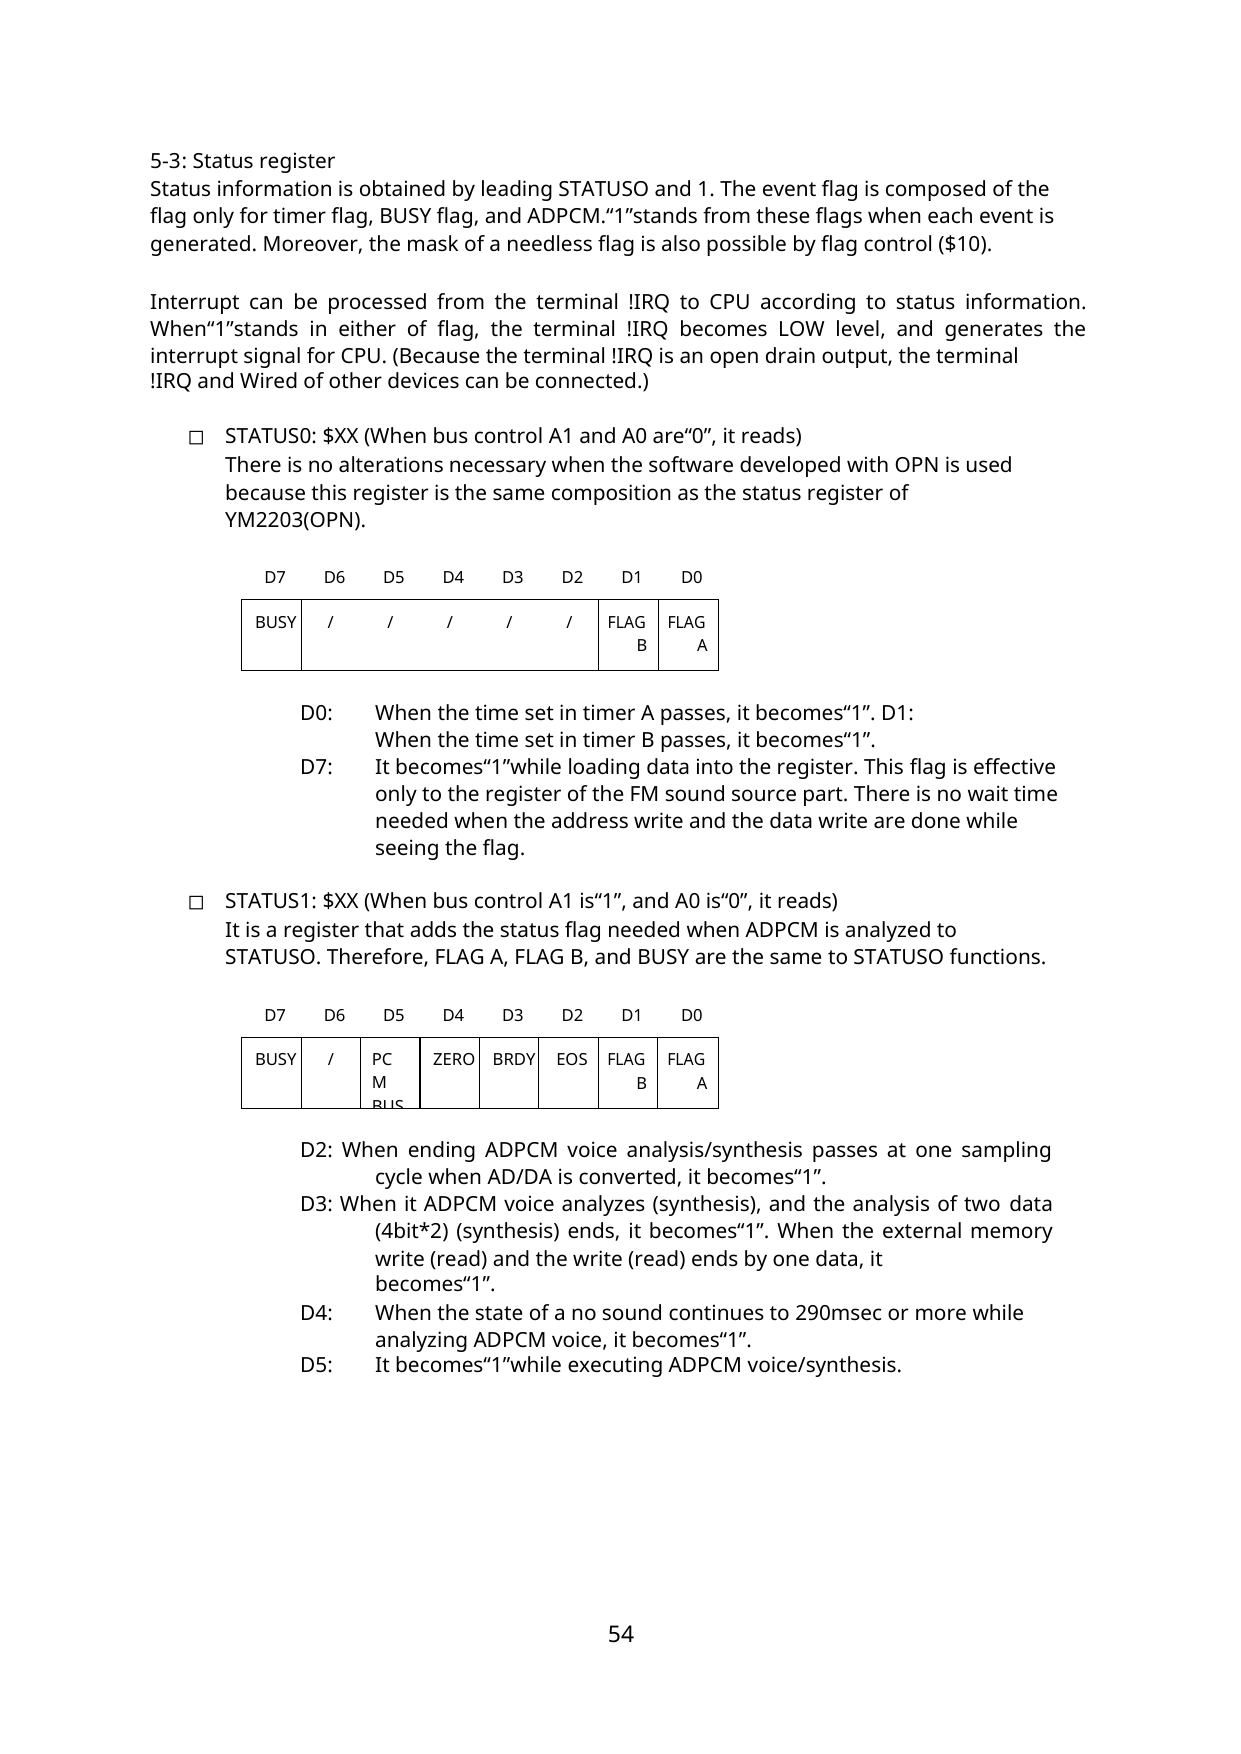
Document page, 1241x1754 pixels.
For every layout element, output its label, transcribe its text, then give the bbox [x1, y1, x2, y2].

text D0: When the time set in timer A passes, it becomes“1”. D1: When the time set in timer B passes, it becomes“1”. [300, 698, 917, 753]
table_header / [539, 600, 598, 670]
table_header / [479, 600, 539, 670]
table_header BUSY [242, 1038, 301, 1108]
text D4: When the state of a no sound continues to 290msec or more while analyzing ADPCM voice, it becomes“1”. [300, 1298, 1032, 1353]
text becomes“1”. [375, 1271, 1098, 1296]
text D2: When ending ADPCM voice analysis/synthesis passes at one sampling cycle when AD/DA is converted, it becomes“1”. [300, 1136, 1053, 1190]
table_header FLAG A [659, 600, 718, 670]
text D3: When it ADPCM voice analyzes (synthesis), and the analysis of two data (4bit*2) (synthesis) ends, it becomes“1”. When the external memory write (read) and the write (read) ends by one data, it [300, 1190, 1053, 1271]
text There is no alterations necessary when the software developed with OPN is used because this register is the same composition as the status register of YM2203(OPN). [225, 451, 1039, 532]
text It is a register that adds the status flag needed when ADPCM is analyzed to STATUSO. Therefore, FLAG A, FLAG B, and BUSY are the same to STATUSO functions. [225, 916, 1049, 970]
table_header FLAG B [599, 600, 658, 670]
table_header / [302, 1038, 360, 1108]
text Status information is obtained by leading STATUSO and 1. The event flag is composed of the flag only for timer flag, BUSY flag, and ADPCM.“1”stands from these flags when each event is generated. Moreover, the mask of a needless flag is also possible by flag control ($10). [150, 174, 1088, 257]
text D7 D6 D5 D4 D3 D2 D1 D0 [264, 1003, 1098, 1026]
table_header BRDY [480, 1038, 538, 1108]
table_header / [302, 600, 360, 670]
table_header FLAG A [658, 1038, 718, 1108]
text D7: It becomes“1”while loading data into the register. This flag is effective only to the register of the FM sound source part. There is no wait time needed when the address write and the data write are done while seeing the flag. [300, 753, 1084, 861]
text D7 D6 D5 D4 D3 D2 D1 D0 [264, 566, 1098, 589]
table_header / [360, 600, 420, 670]
table_header / [420, 600, 479, 670]
list STATUS1: $XX (When bus control A1 is“1”, and A0 is“0”, it reads) [187, 886, 1098, 914]
table_header BUSY [242, 600, 301, 670]
list STATUS0: $XX (When bus control A1 and A0 are“0”, it reads) [187, 422, 1098, 449]
table_header EOS [539, 1038, 598, 1108]
list : Status register [150, 147, 1098, 174]
text D5: It becomes“1”while executing ADPCM voice/synthesis. [300, 1353, 1098, 1377]
table_header ZERO [421, 1038, 479, 1108]
text Interrupt can be processed from the terminal !IRQ to CPU according to status information. When“1”stands in either of flag, the terminal !IRQ becomes LOW level, and generates the interrupt signal for CPU. (Because the terminal !IRQ is an open drain output, the terminal [150, 288, 1088, 369]
text !IRQ and Wired of other devices can be connected.) [150, 369, 1098, 394]
table_header FLAG B [599, 1038, 657, 1108]
table_header PCM BUSY [361, 1038, 419, 1108]
